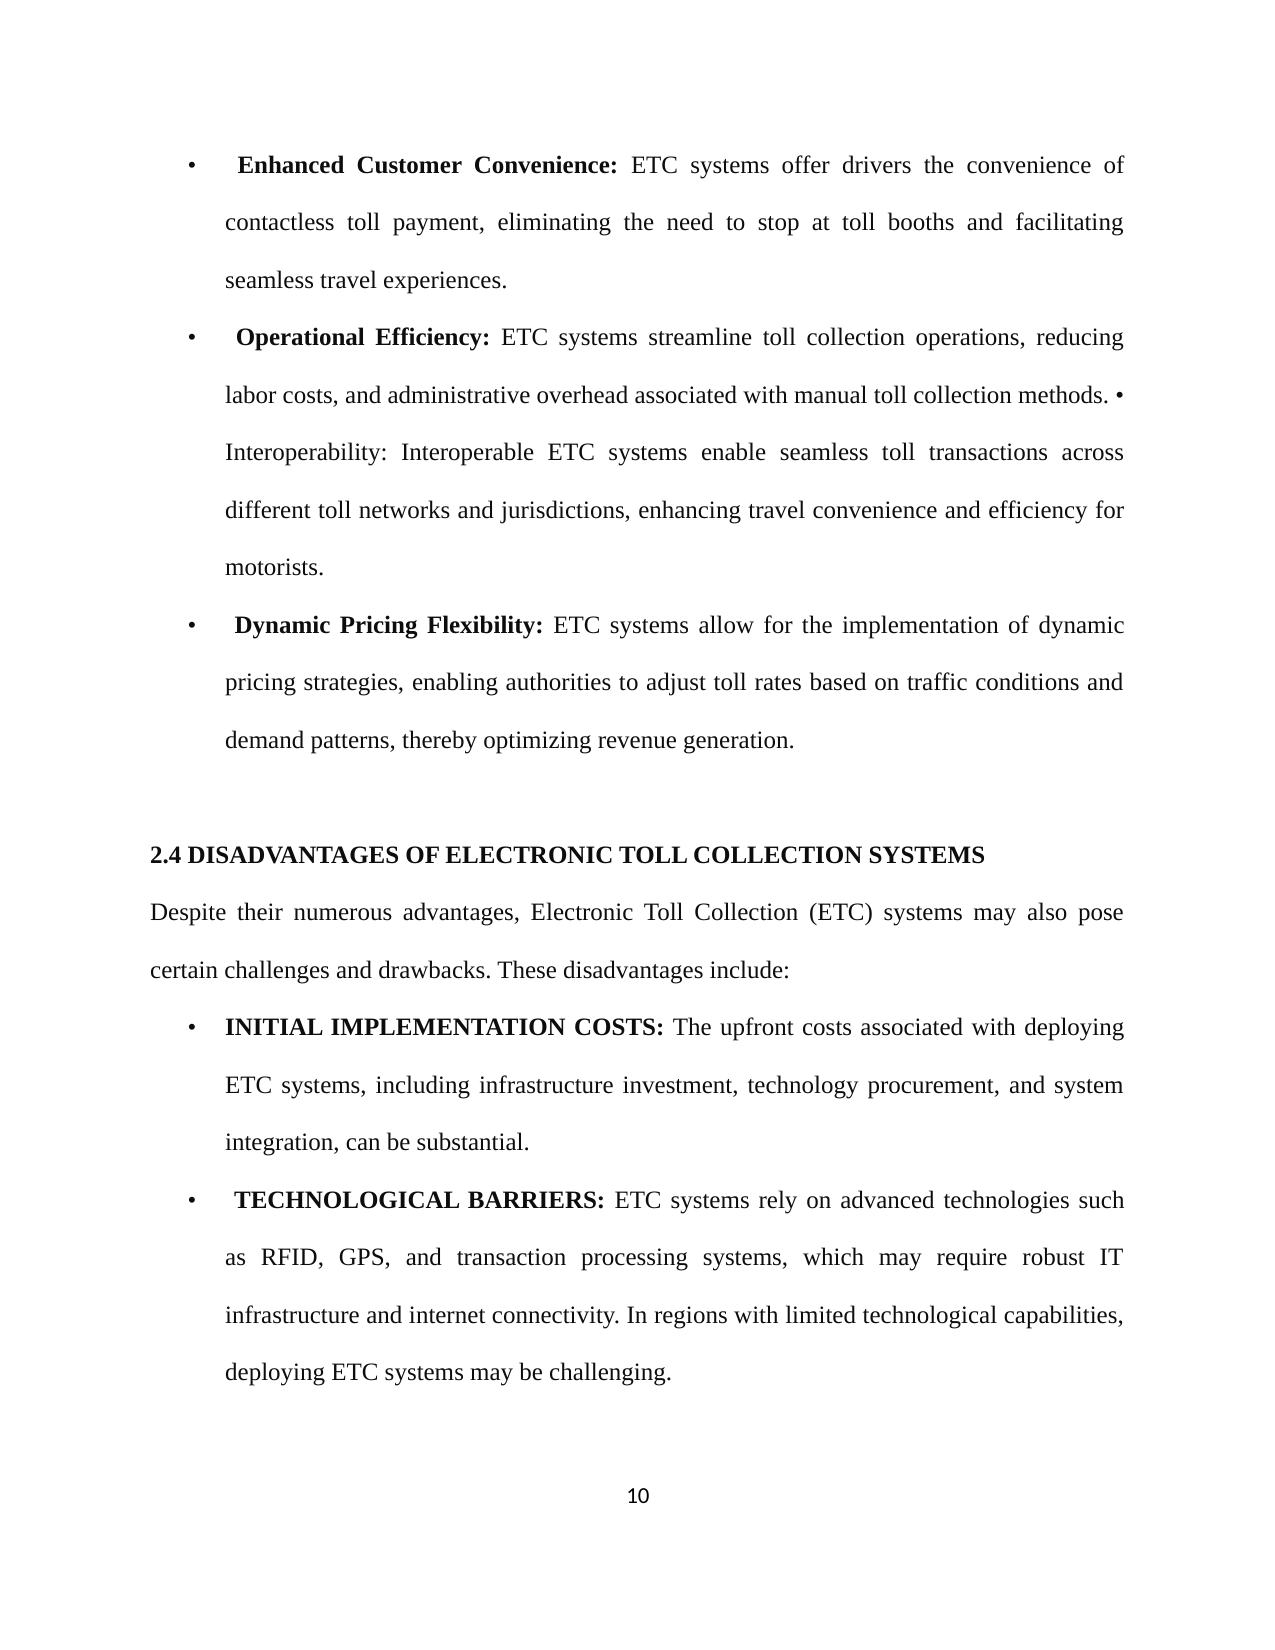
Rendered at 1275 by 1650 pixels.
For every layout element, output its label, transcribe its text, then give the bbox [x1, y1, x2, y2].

list Operational Efficiency: ETC systems streamline toll collection operations, reducing labor costs, and administrative overhead associated with manual toll collection methods. • Interoperability: Interoperable ETC systems enable seamless toll transactions across different toll networks and jurisdictions, enhancing travel convenience and efficiency for motorists. [187, 322, 1125, 581]
list TECHNOLOGICAL BARRIERS: ETC systems rely on advanced technologies such as RFID, GPS, and transaction processing systems, which may require robust IT infrastructure and internet connectivity. In regions with limited technological capabilities, deploying ETC systems may be challenging. [187, 1185, 1125, 1386]
list INITIAL IMPLEMENTATION COSTS: The upfront costs associated with deploying ETC systems, including infrastructure investment, technology procurement, and system integration, can be substantial. [187, 1012, 1125, 1156]
list Dynamic Pricing Flexibility: ETC systems allow for the implementation of dynamic pricing strategies, enabling authorities to adjust toll rates based on traffic conditions and demand patterns, thereby optimizing revenue generation. [187, 610, 1125, 754]
text 2.4 DISADVANTAGES OF ELECTRONIC TOLL COLLECTION SYSTEMS [150, 840, 1125, 869]
list Enhanced Customer Convenience: ETC systems offer drivers the convenience of contactless toll payment, eliminating the need to stop at toll booths and facilitating seamless travel experiences. [187, 150, 1125, 294]
text Despite their numerous advantages, Electronic Toll Collection (ETC) systems may also pose certain challenges and drawbacks. These disadvantages include: [150, 897, 1125, 984]
